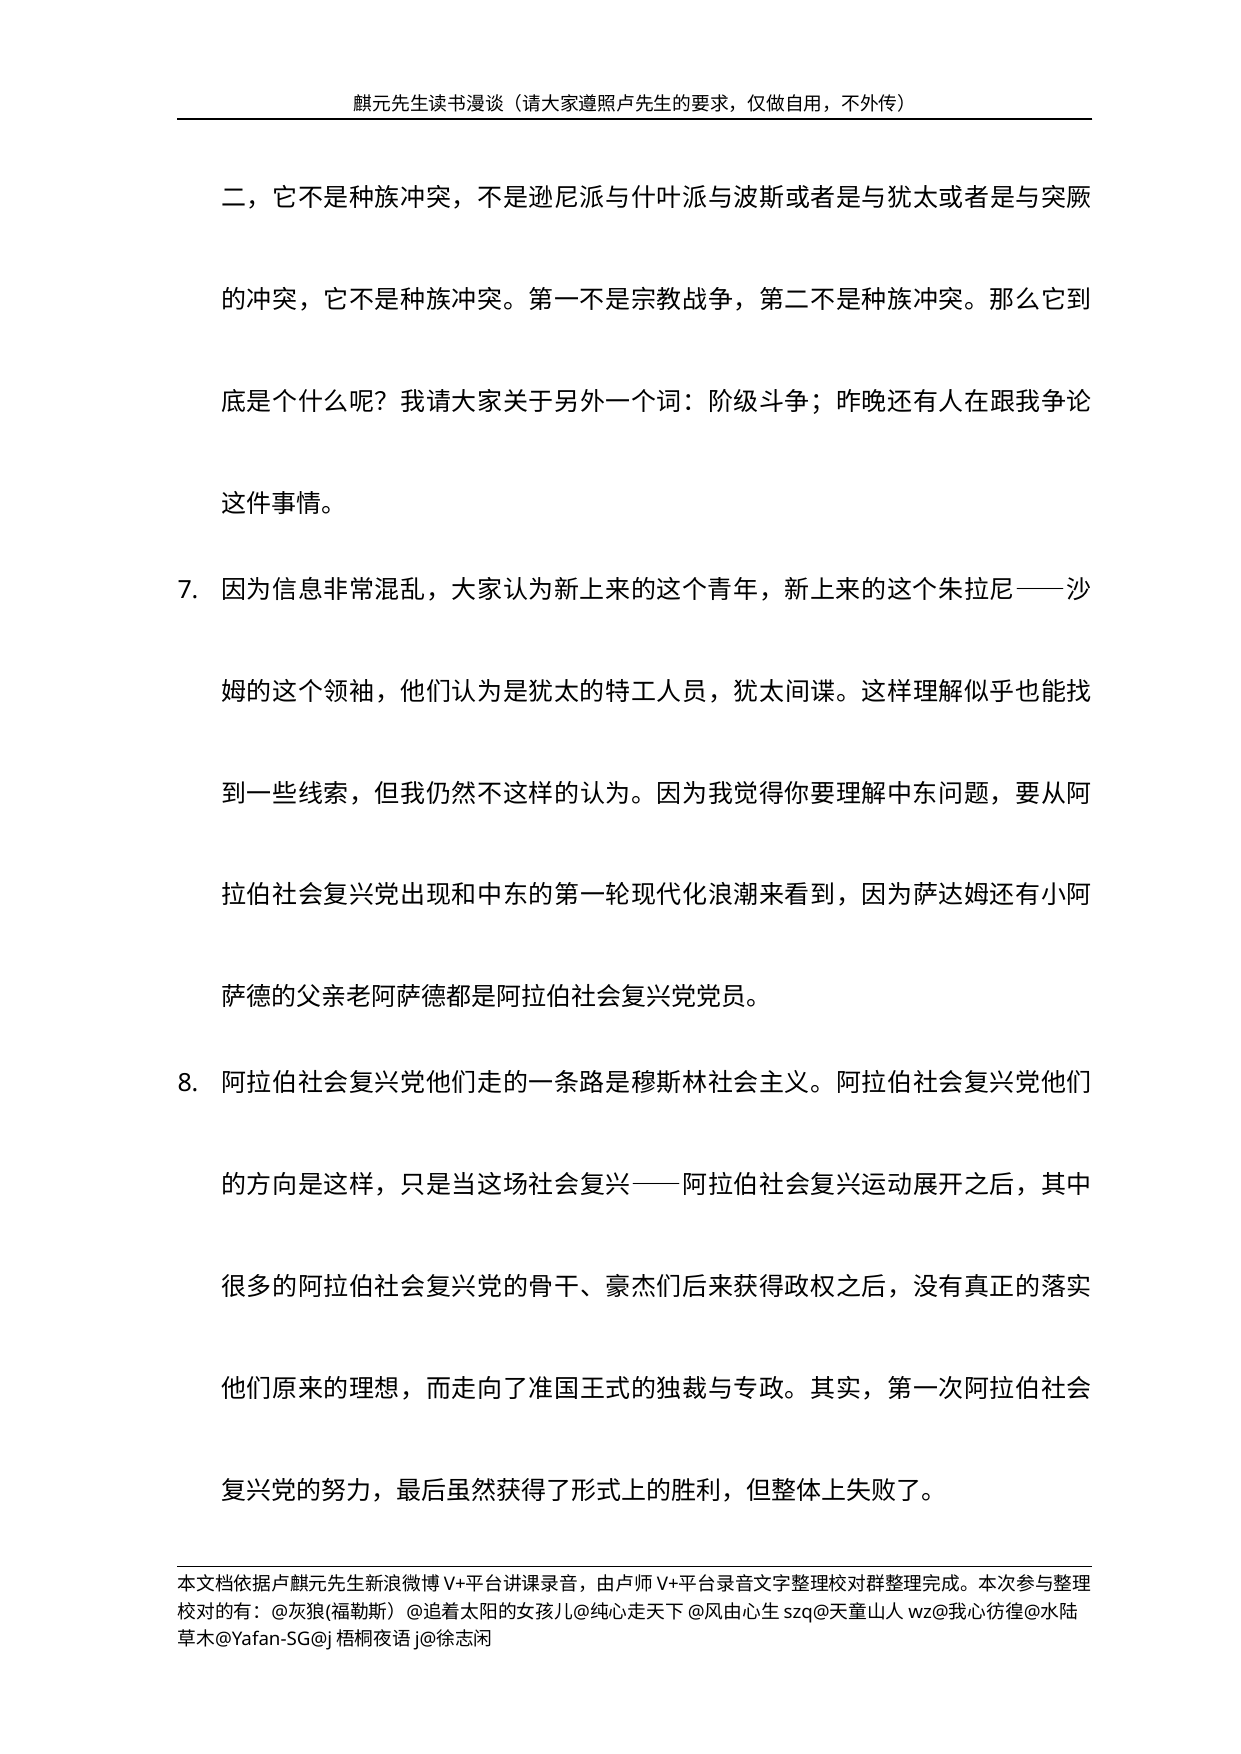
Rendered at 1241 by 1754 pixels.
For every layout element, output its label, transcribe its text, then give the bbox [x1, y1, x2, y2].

list 阿拉伯社会复兴党他们走的一条路是穆斯林社会主义。阿拉伯社会复兴党他们的方向是这样，只是当这场社会复兴——阿拉伯社会复兴运动展开之后，其中很多的阿拉伯社会复兴党的骨干、豪杰们后来获得政权之后，没有真正的落实他们原来的理想，而走向了准国王式的独裁与专政。其实，第一次阿拉伯社会复兴党的努力，最后虽然获得了形式上的胜利，但整体上失败了。 [177, 1047, 1092, 1522]
list 因为信息非常混乱，大家认为新上来的这个青年，新上来的这个朱拉尼——沙姆的这个领袖，他们认为是犹太的特工人员，犹太间谍。这样理解似乎也能找到一些线索，但我仍然不这样的认为。因为我觉得你要理解中东问题，要从阿拉伯社会复兴党出现和中东的第一轮现代化浪潮来看到，因为萨达姆还有小阿萨德的父亲老阿萨德都是阿拉伯社会复兴党党员。 [177, 553, 1092, 1029]
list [177, 162, 1092, 535]
